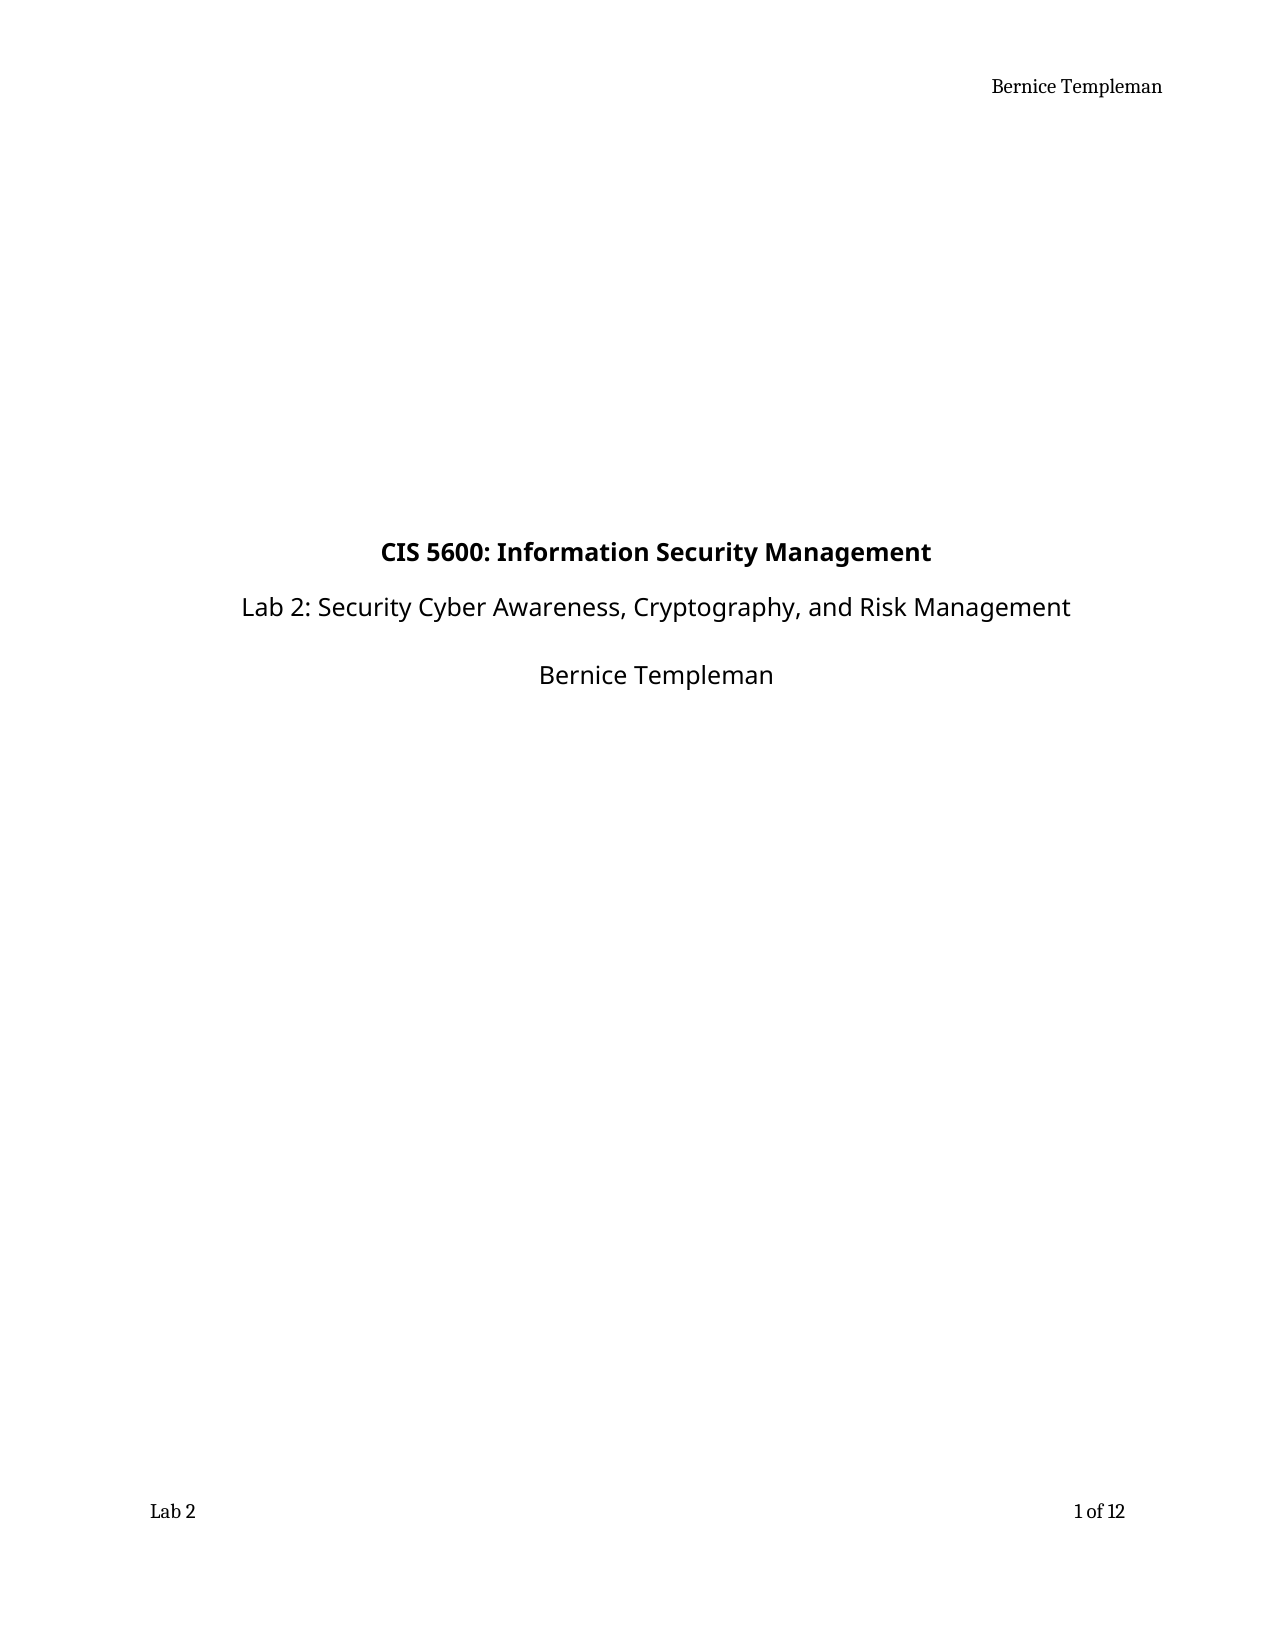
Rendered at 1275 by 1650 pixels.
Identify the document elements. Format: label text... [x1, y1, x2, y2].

text CIS 5600: Information Security Management [150, 534, 1162, 568]
text Lab 2: Security Cyber Awareness, Cryptography, and Risk Management [150, 589, 1162, 623]
text Bernice Templeman [150, 623, 1162, 691]
